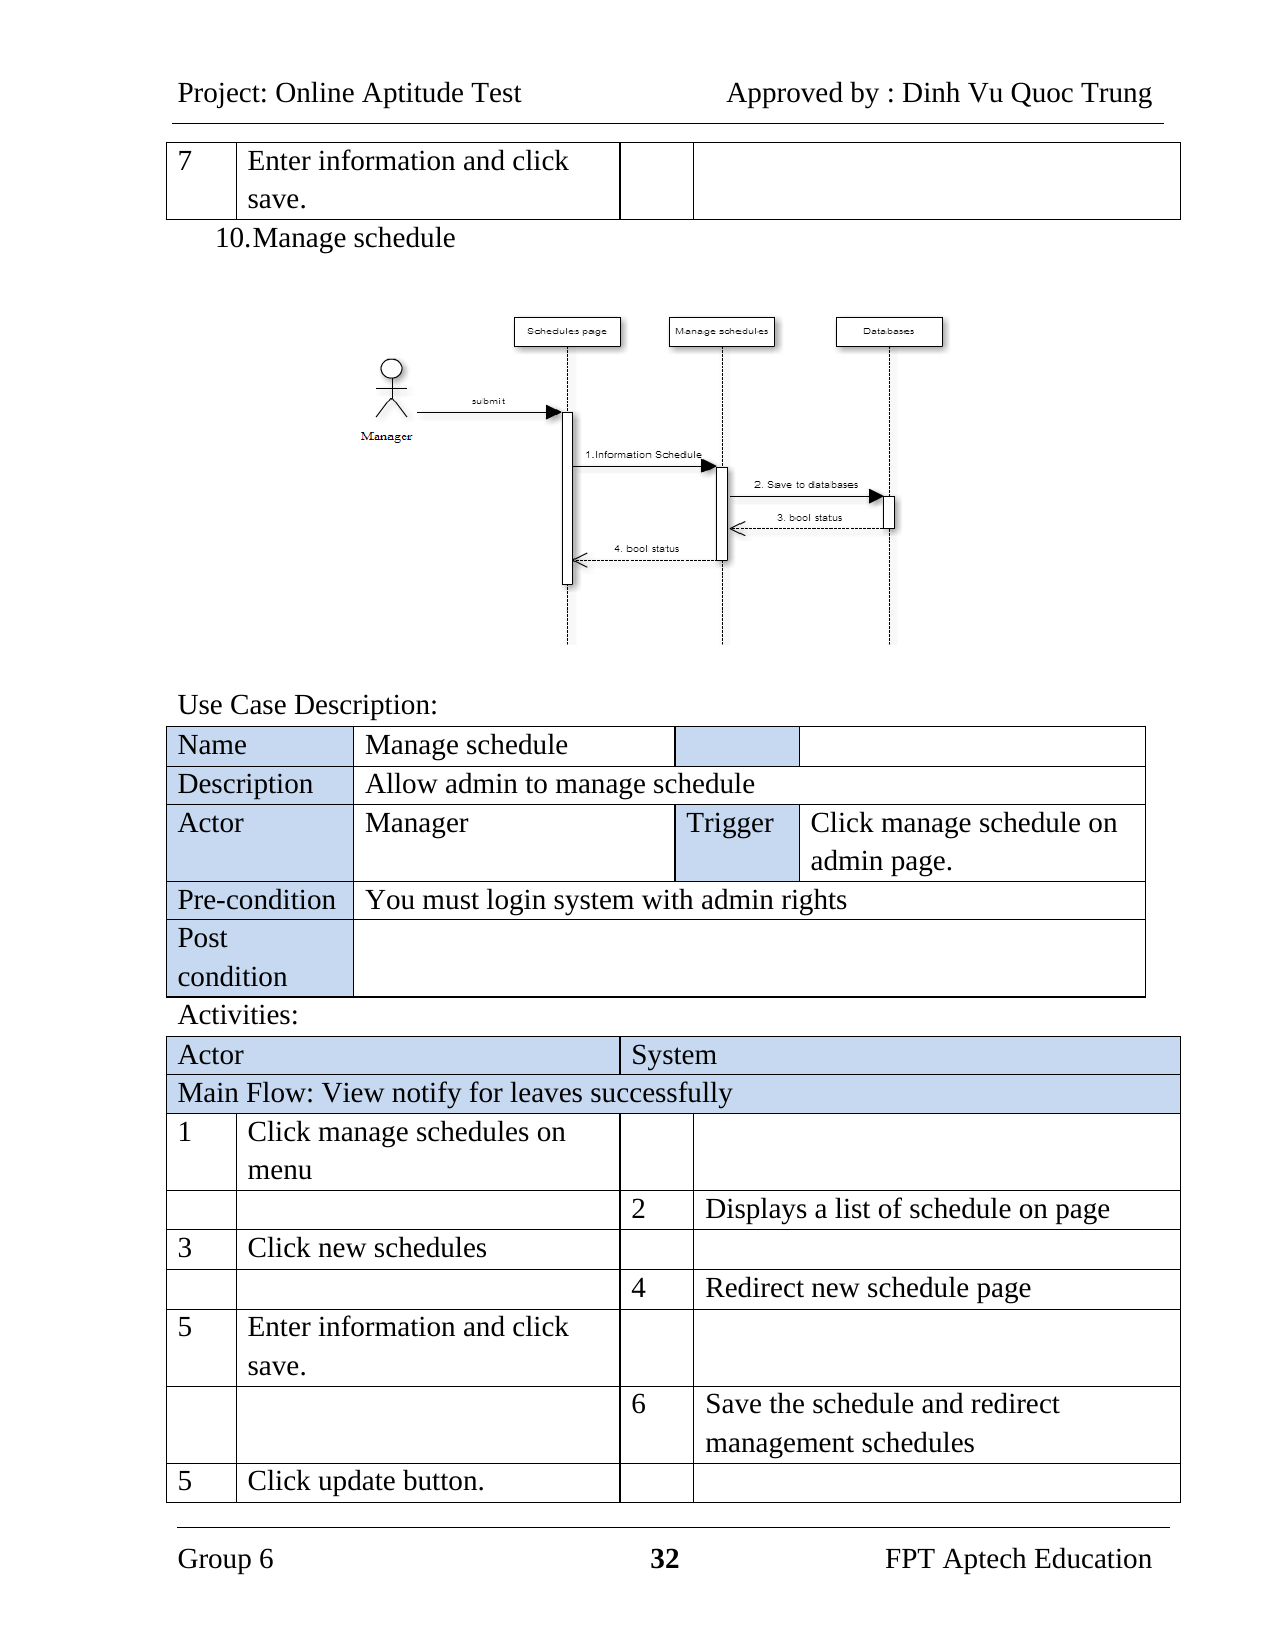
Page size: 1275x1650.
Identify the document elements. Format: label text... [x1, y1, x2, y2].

table_cell Click update button. [237, 1464, 619, 1502]
table_cell Post condition [167, 920, 353, 996]
table_cell 7 [167, 143, 236, 219]
table_header Actor [167, 1037, 619, 1074]
table_cell [167, 1191, 236, 1229]
table_cell Main Flow: View notify for leaves successfully [167, 1075, 1180, 1113]
table_header System [621, 1037, 1180, 1074]
table_cell Allow admin to manage schedule [354, 767, 1145, 804]
table_cell Manager [354, 805, 674, 881]
table_cell Enter information and click save. [237, 1310, 619, 1386]
table_cell [621, 1230, 693, 1269]
table_cell [354, 920, 1145, 996]
table_cell Redirect new schedule page [694, 1270, 1180, 1308]
table_cell Save the schedule and redirect management schedules [694, 1387, 1180, 1462]
table_cell [167, 1387, 236, 1462]
table_cell [694, 1464, 1180, 1502]
table_cell [694, 1310, 1180, 1386]
table_cell [621, 1464, 693, 1502]
table_cell Pre-condition [167, 882, 353, 919]
table_header [676, 727, 799, 766]
table_cell [621, 143, 693, 219]
picture [337, 297, 997, 645]
table_cell [621, 1114, 693, 1190]
table_cell [237, 1270, 619, 1308]
table_cell Click new schedules [237, 1230, 619, 1269]
table_cell 1 [167, 1114, 236, 1190]
table_cell [694, 1230, 1180, 1269]
table_cell 5 [167, 1310, 236, 1386]
table_cell Actor [167, 805, 353, 881]
table_cell [694, 143, 1180, 219]
table_cell 5 [167, 1464, 236, 1502]
table_cell [237, 1387, 619, 1462]
table_cell [694, 1114, 1180, 1190]
table_cell 3 [167, 1230, 236, 1269]
table_cell Enter information and click save. [237, 143, 619, 219]
table_cell [167, 1270, 236, 1308]
list Manage schedule [215, 220, 1157, 254]
table_cell Click manage schedule on admin page. [800, 805, 1145, 881]
table_cell Description [167, 767, 353, 804]
text Use Case Description: [177, 687, 1157, 721]
text Activities: [177, 997, 1157, 1031]
table_header Manage schedule [354, 727, 674, 766]
table_cell Trigger [676, 805, 799, 881]
table_cell Displays a list of schedule on page [694, 1191, 1180, 1229]
table_cell 2 [621, 1191, 693, 1229]
table_cell 4 [621, 1270, 693, 1308]
table_header Name [167, 727, 353, 766]
table_cell [237, 1191, 619, 1229]
table_cell [621, 1310, 693, 1386]
table_cell 6 [621, 1387, 693, 1462]
table_cell Click manage schedules on menu [237, 1114, 619, 1190]
table_cell You must login system with admin rights [354, 882, 1145, 919]
table_header [800, 727, 1145, 766]
